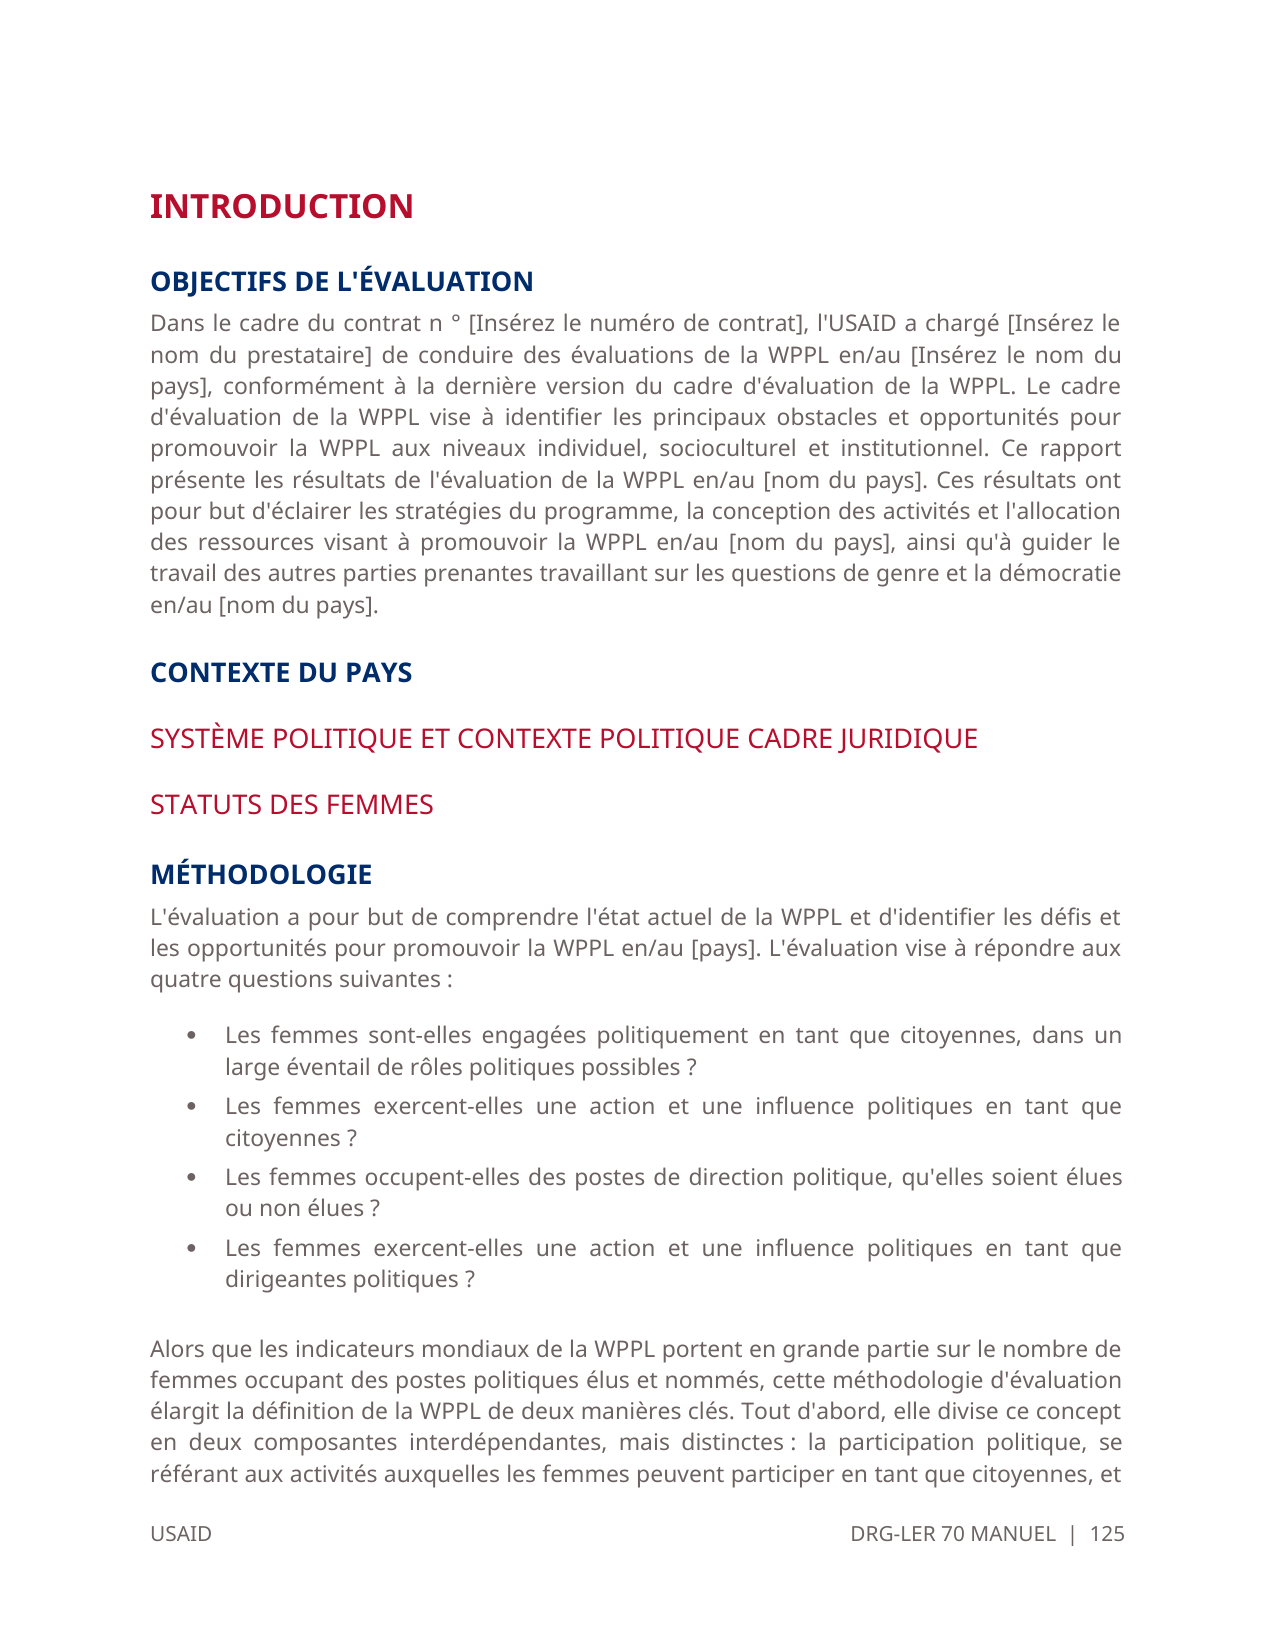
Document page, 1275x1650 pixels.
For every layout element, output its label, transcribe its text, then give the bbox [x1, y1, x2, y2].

subtitle INTRODUCTION [150, 183, 1125, 229]
subtitle MÉTHODOLOGIE [150, 855, 1123, 892]
text L'évaluation a pour but de comprendre l'état actuel de la WPPL et d'identifier les défis et les opportunités pour promouvoir la WPPL en/au [pays]. L'évaluation vise à répondre aux quatre questions suivantes : [150, 901, 1123, 994]
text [150, 1333, 1123, 1489]
subtitle STATUTS DES FEMMES [150, 785, 1123, 822]
text Les femmes sont-elles engagées politiquement en tant que citoyennes, dans un large éventail de rôles politiques possibles ? [187, 1019, 1123, 1082]
subtitle CONTEXTE DU PAYS [150, 653, 1123, 690]
subtitle OBJECTIFS DE L'ÉVALUATION [150, 262, 1123, 299]
text Les femmes occupent-elles des postes de direction politique, qu'elles soient élues ou non élues ? [187, 1161, 1123, 1223]
text Dans le cadre du contrat n ° [Insérez le numéro de contrat], l'USAID a chargé [Insérez le nom du prestataire] de conduire des évaluations de la WPPL en/au [Insérez le nom du pays], conformément à la dernière version du cadre d'évaluation de la WPPL. Le cadre d'évaluation de la WPPL vise à identifier les principaux obstacles et opportunités pour promouvoir la WPPL aux niveaux individuel, socioculturel et institutionnel. Ce rapport présente les résultats de l'évaluation de la WPPL en/au [nom du pays]. Ces résultats ont pour but d'éclairer les stratégies du programme, la conception des activités et l'allocation des ressources visant à promouvoir la WPPL en/au [nom du pays], ainsi qu'à guider le travail des autres parties prenantes travaillant sur les questions de genre et la démocratie en/au [nom du pays]. [150, 307, 1123, 620]
text Les femmes exercent-elles une action et une influence politiques en tant que dirigeantes politiques ? [187, 1232, 1123, 1294]
text Les femmes exercent-elles une action et une influence politiques en tant que citoyennes ? [187, 1090, 1123, 1153]
subtitle SYSTÈME POLITIQUE ET CONTEXTE POLITIQUE CADRE JURIDIQUE [150, 719, 1123, 756]
